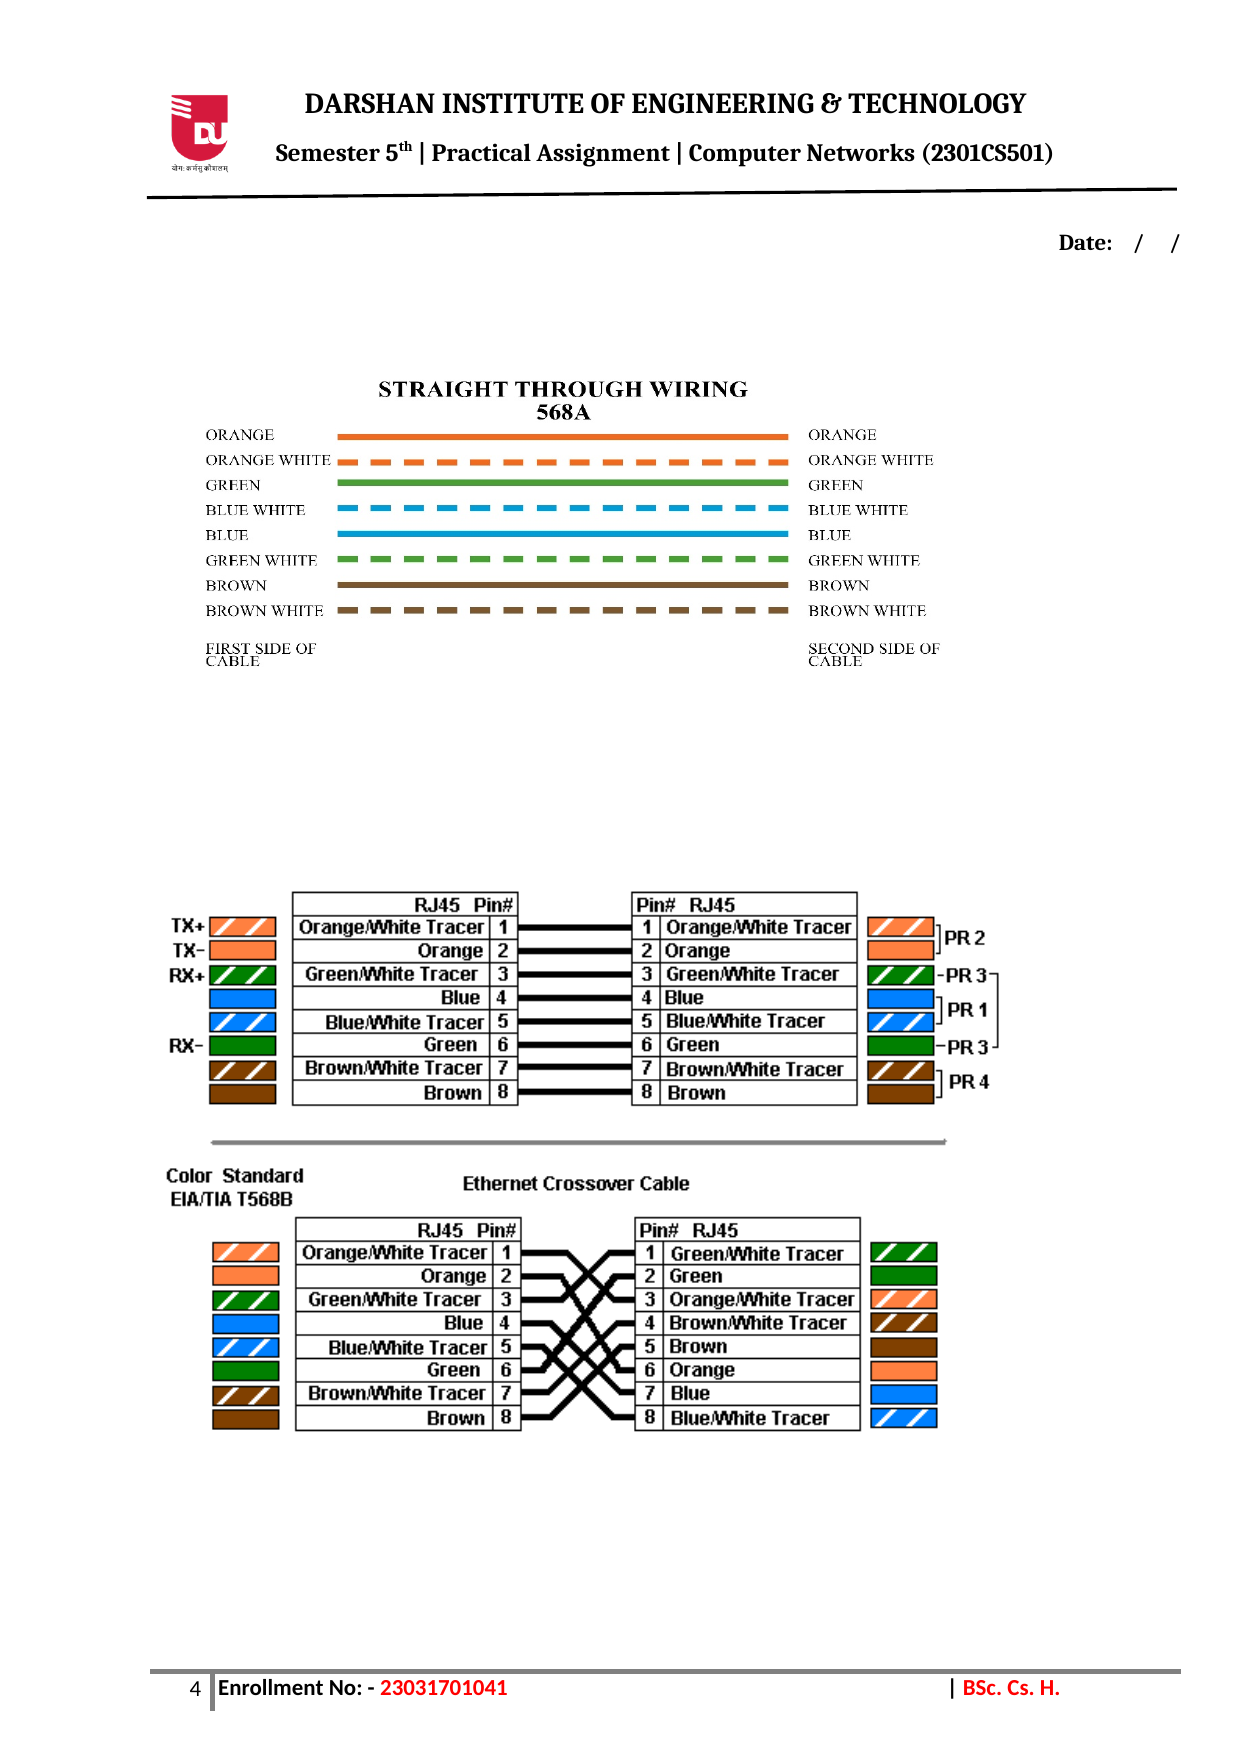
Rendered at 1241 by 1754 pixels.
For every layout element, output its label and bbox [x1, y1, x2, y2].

picture [150, 70, 242, 196]
picture [150, 872, 1015, 1443]
picture [150, 303, 977, 741]
